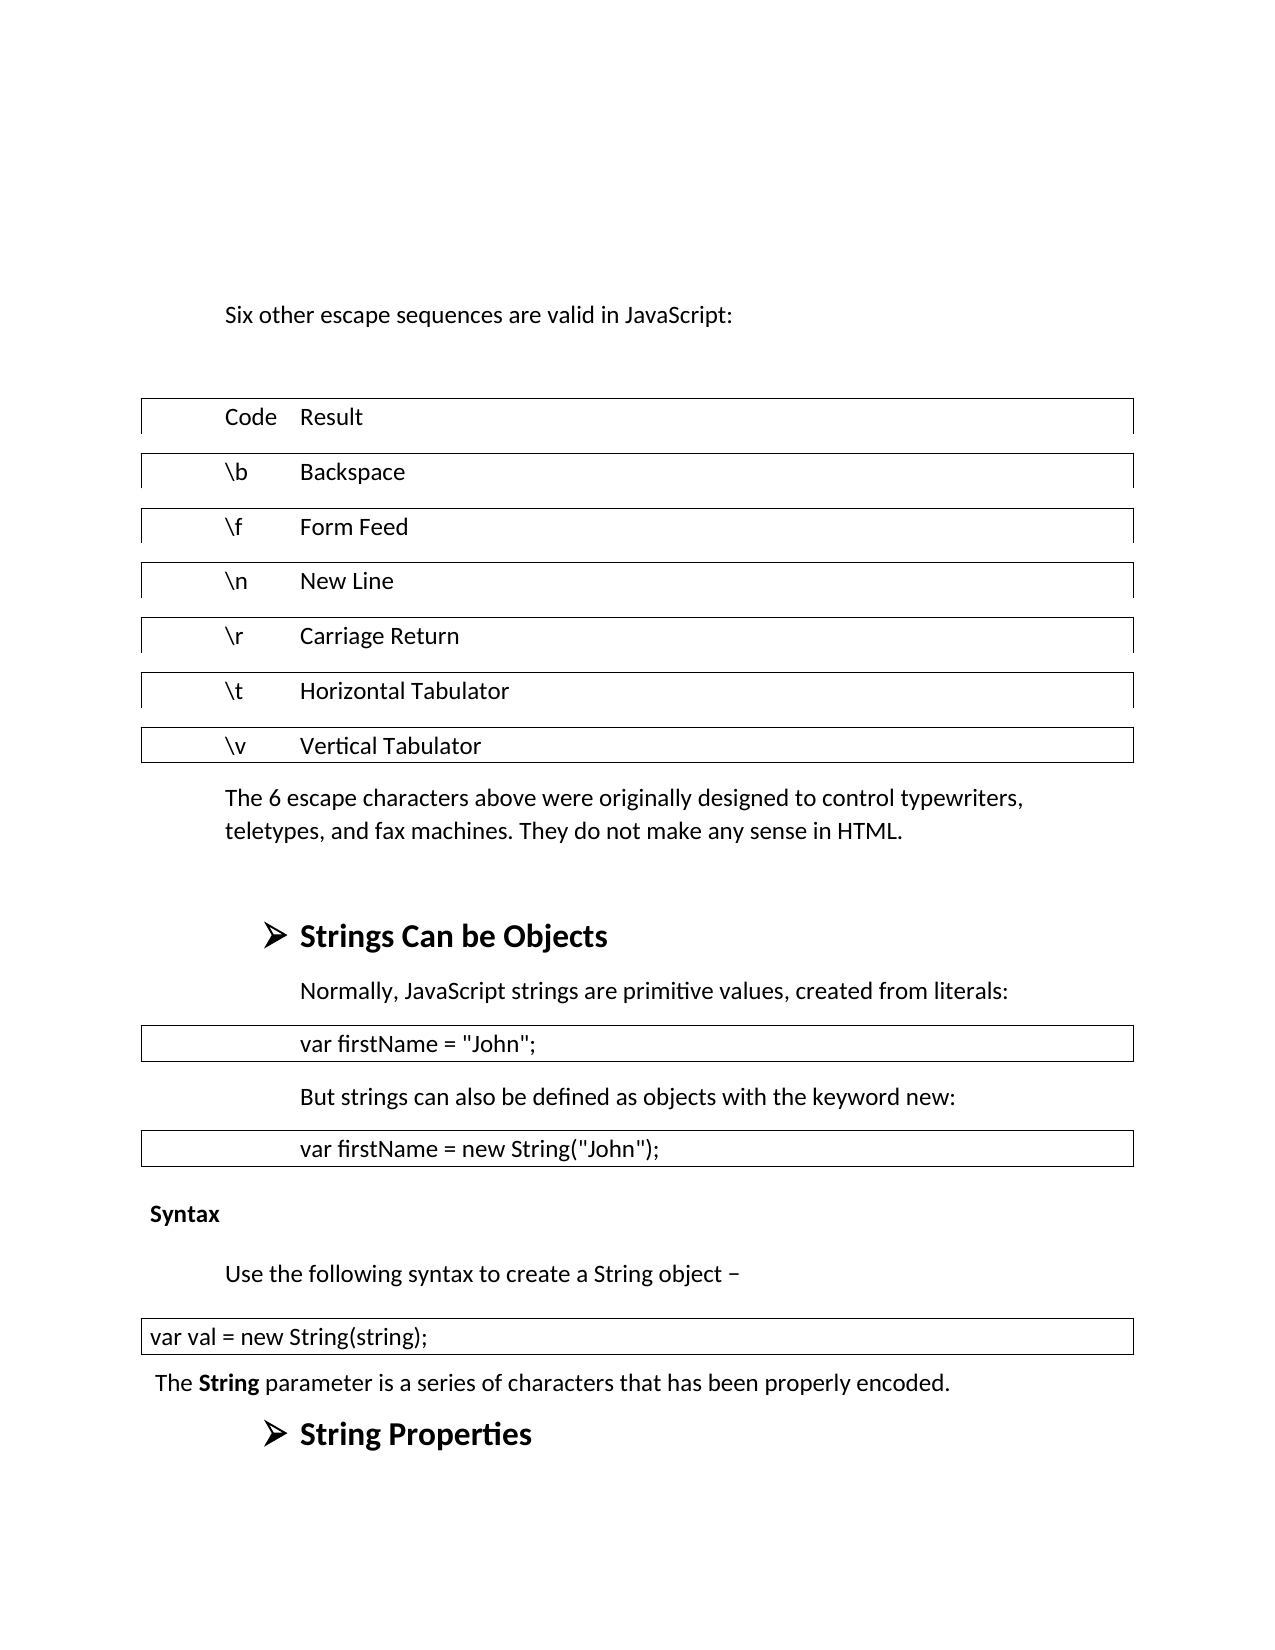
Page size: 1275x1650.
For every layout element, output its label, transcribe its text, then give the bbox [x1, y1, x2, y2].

text \f Form Feed [142, 509, 1133, 543]
text \n New Line [142, 563, 1133, 598]
text var val = new String(string); [142, 1319, 1133, 1354]
text The String parameter is a series of characters that has been properly encoded. [155, 1367, 1120, 1398]
list String Properties [262, 1413, 1125, 1453]
text \t Horizontal Tabulator [142, 673, 1133, 708]
subtitle Use the following syntax to create a String object − [150, 1258, 1125, 1289]
text Six other escape sequences are valid in JavaScript: [150, 299, 1125, 329]
text var firstName = new String("John"); [142, 1131, 1133, 1166]
text \b Backspace [142, 454, 1133, 488]
subtitle Syntax [150, 1198, 1125, 1229]
text Normally, JavaScript strings are primitive values, created from literals: [150, 975, 1125, 1006]
text Code Result [142, 399, 1133, 434]
text \v Vertical Tabulator [142, 728, 1133, 762]
text The 6 escape characters above were originally designed to control typewriters, teletypes, and fax machines. They do not make any sense in HTML. [150, 782, 1125, 846]
text var firstName = "John"; [142, 1026, 1133, 1061]
text But strings can also be defined as objects with the keyword new: [150, 1081, 1125, 1111]
text \r Carriage Return [142, 618, 1133, 653]
list Strings Can be Objects [262, 914, 1125, 955]
